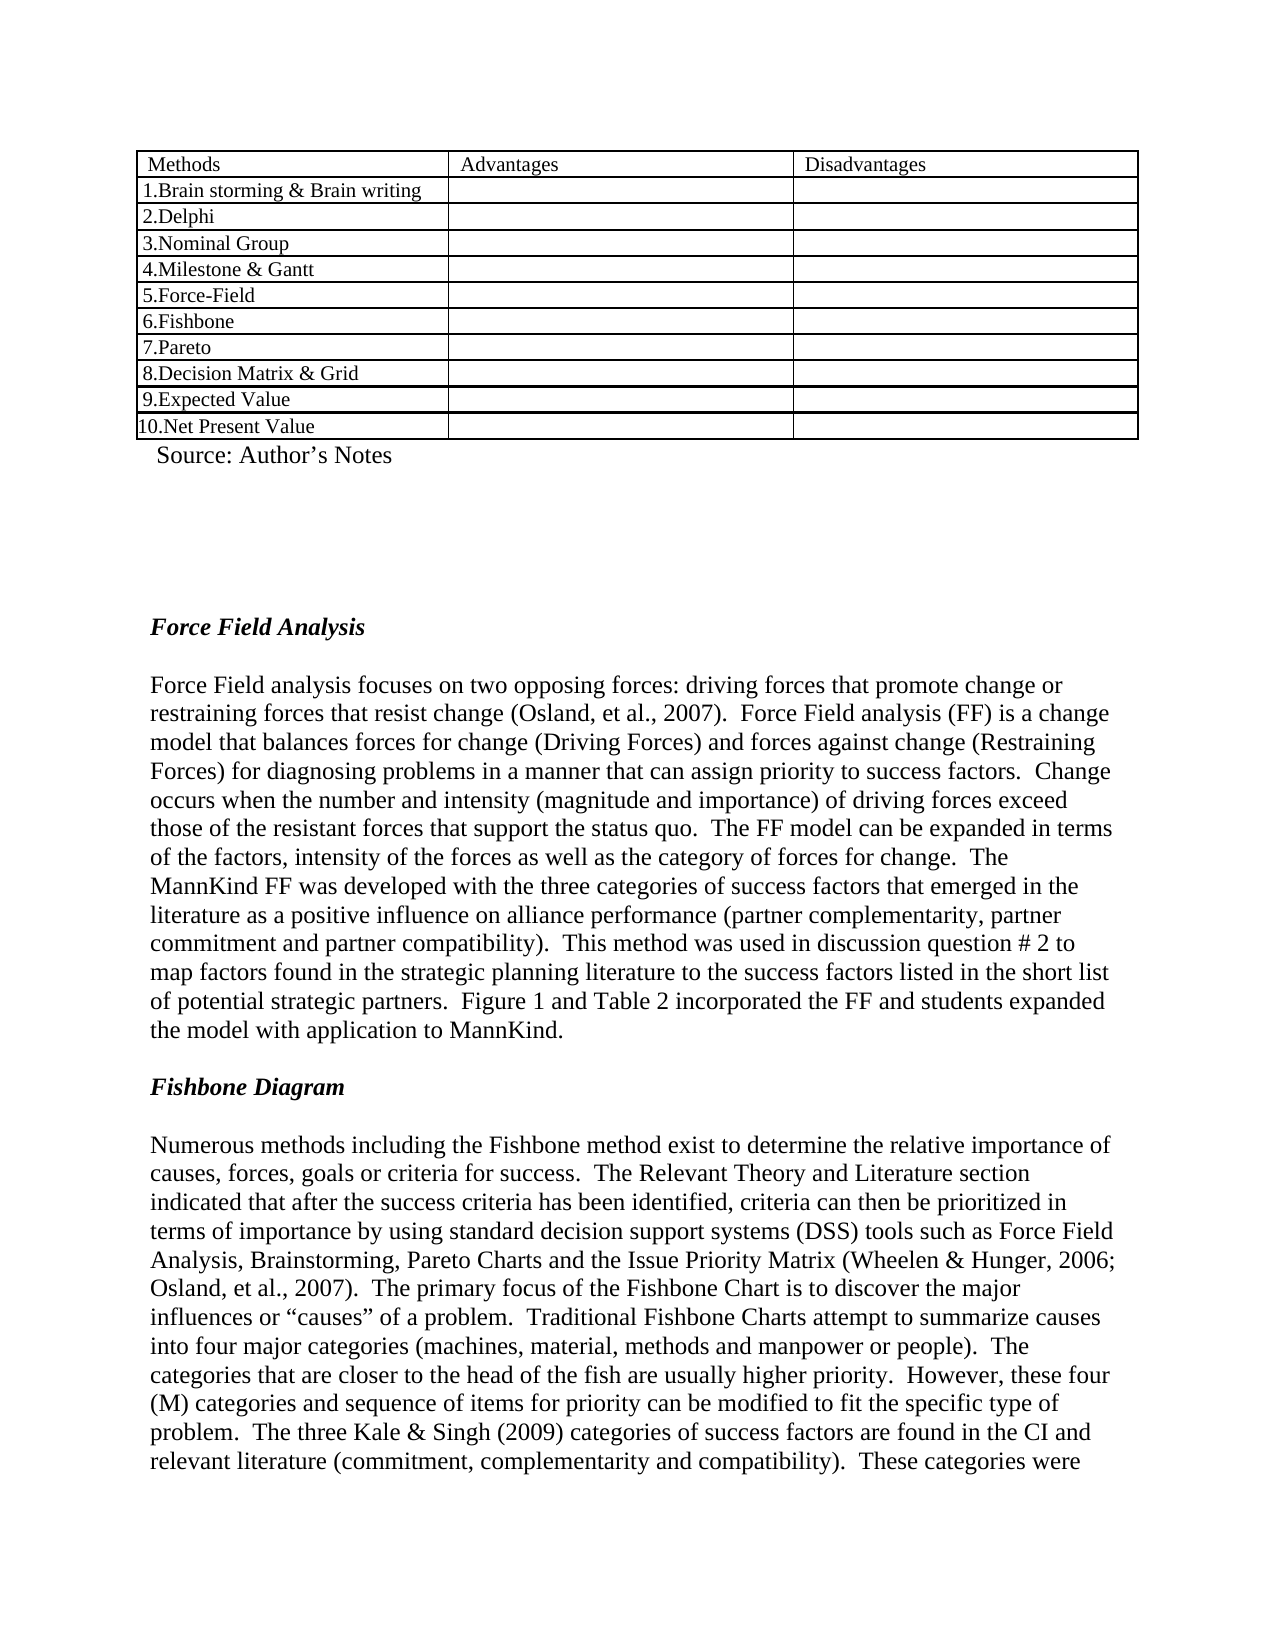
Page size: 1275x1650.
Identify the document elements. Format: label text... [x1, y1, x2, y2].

table_cell [794, 361, 1137, 385]
text Force Field analysis focuses on two opposing forces: driving forces that promote change or restraining forces that resist change (Osland, et al., 2007). Force Field analysis (FF) is a change model that balances forces for change (Driving Forces) and forces against change (Restraining Forces) for diagnosing problems in a manner that can assign priority to success factors. Change occurs when the number and intensity (magnitude and importance) of driving forces exceed those of the resistant forces that support the status quo. The FF model can be expanded in terms of the factors, intensity of the forces as well as the category of forces for change. The MannKind FF was developed with the three categories of success factors that emerged in the literature as a positive influence on alliance performance (partner complementarity, partner commitment and partner compatibility). This method was used in discussion question # 2 to map factors found in the strategic planning literature to the success factors listed in the short list of potential strategic partners. Figure 1 and Table 2 incorporated the FF and students expanded the model with application to MannKind. [150, 670, 1119, 1043]
table_cell [449, 204, 793, 228]
table_cell [449, 414, 793, 438]
table_cell [449, 335, 793, 359]
table_cell [449, 231, 793, 254]
text Force Field Analysis [150, 612, 1119, 641]
table_cell 9.Expected Value [138, 388, 448, 411]
table_cell 2.Delphi [138, 204, 448, 228]
table_cell [794, 335, 1137, 359]
table_cell [449, 283, 793, 307]
table_cell [794, 309, 1137, 333]
table_cell 1.Brain storming & Brain writing [138, 178, 448, 202]
text Source: Author’s Notes [150, 440, 1125, 468]
table_cell [794, 257, 1137, 281]
table_cell 3.Nominal Group [138, 231, 448, 254]
table_cell [794, 283, 1137, 307]
table_cell [449, 178, 793, 202]
table_cell [794, 231, 1137, 254]
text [150, 1130, 1125, 1475]
table_cell [794, 178, 1137, 202]
table_cell 10.Net Present Value [138, 414, 448, 438]
table_cell 4.Milestone & Gantt [138, 257, 448, 281]
table_cell [794, 414, 1137, 438]
table_header Disadvantages [794, 152, 1137, 176]
table_cell [794, 204, 1137, 228]
text Fishbone Diagram [150, 1072, 1125, 1101]
table_cell 5.Force-Field [138, 283, 448, 307]
table_cell [449, 309, 793, 333]
table_cell 8.Decision Matrix & Grid [138, 361, 448, 385]
table_cell 7.Pareto [138, 335, 448, 359]
table_cell [449, 257, 793, 281]
table_header Methods [138, 152, 448, 176]
table_cell 6.Fishbone [138, 309, 448, 333]
table_cell [449, 388, 793, 411]
table_cell [449, 361, 793, 385]
table_cell [794, 388, 1137, 411]
table_header Advantages [449, 152, 793, 176]
